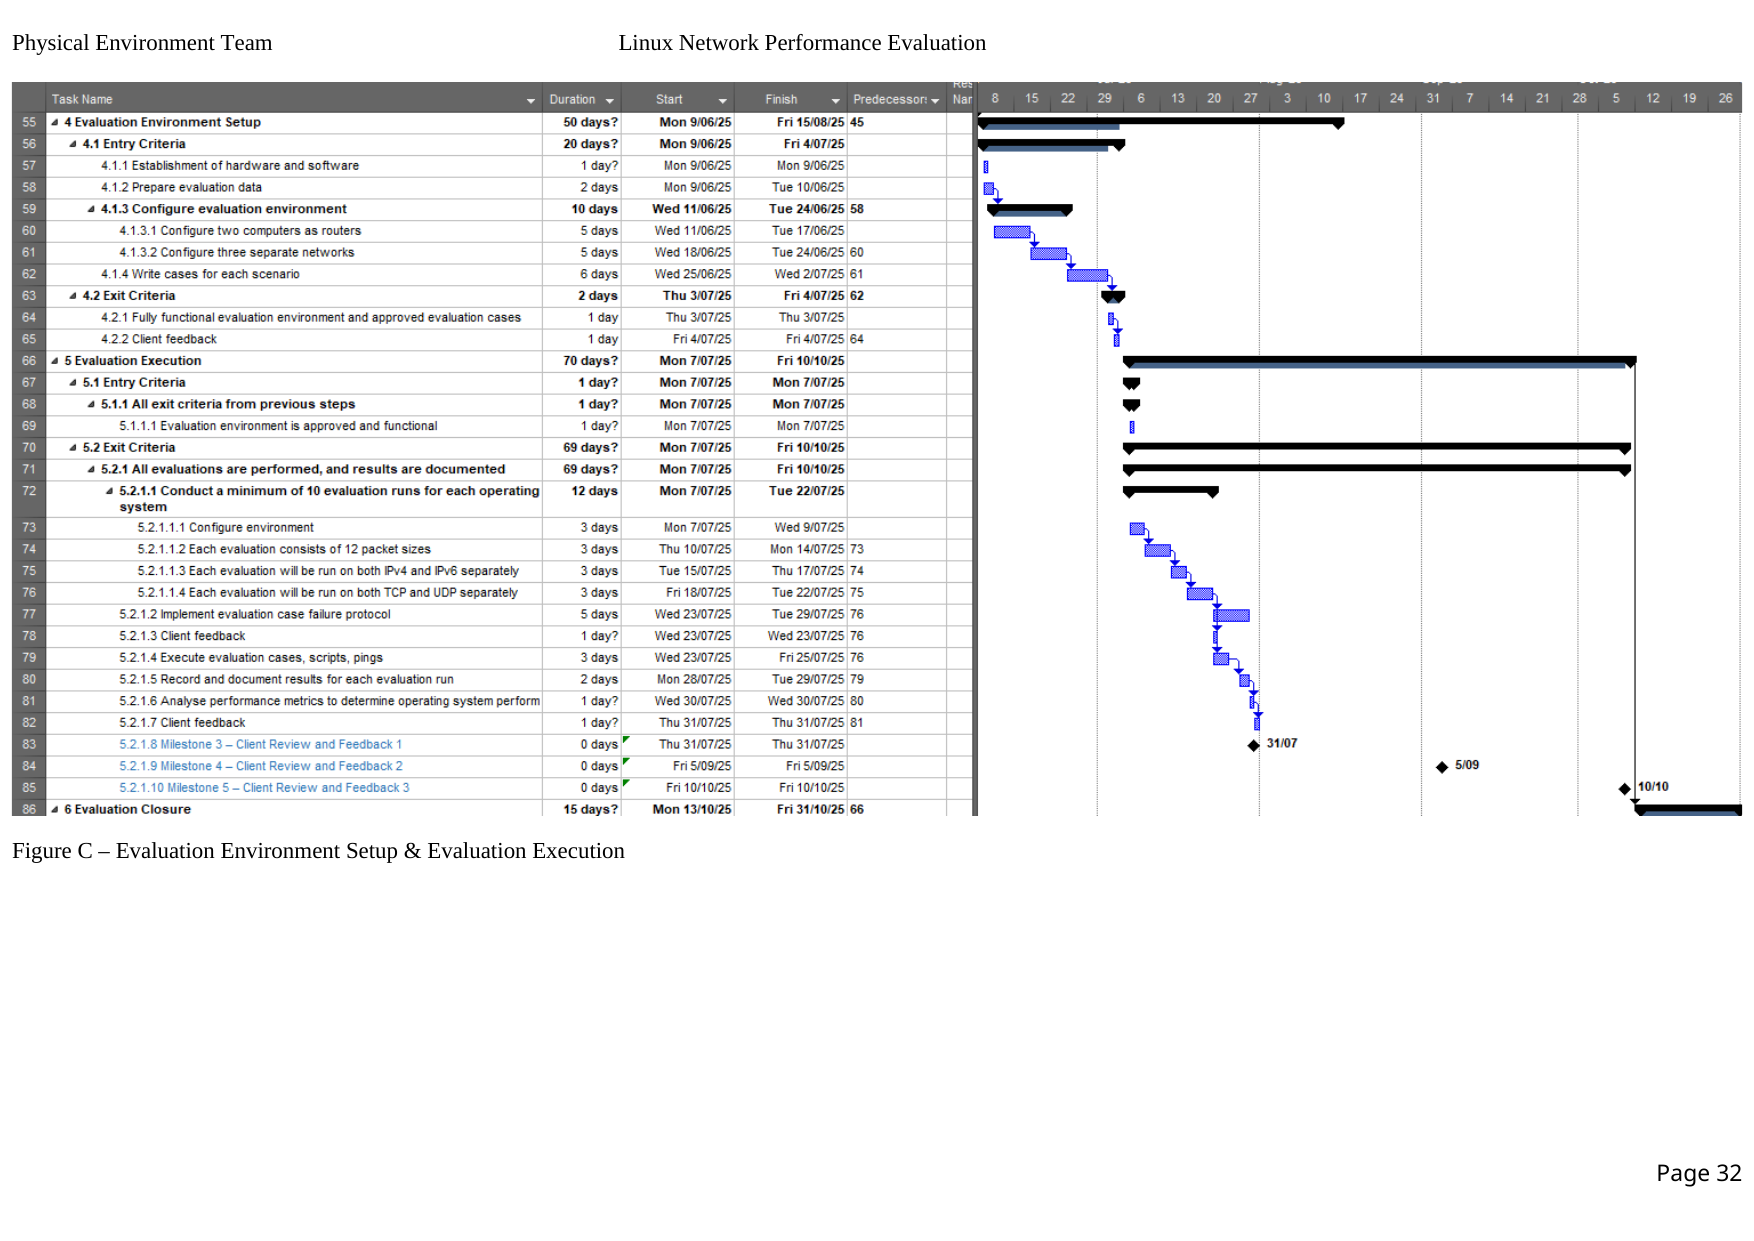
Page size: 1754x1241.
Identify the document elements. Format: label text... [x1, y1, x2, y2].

picture [11, 82, 1743, 816]
text Figure C – Evaluation Environment Setup & Evaluation Execution [12, 837, 1742, 863]
